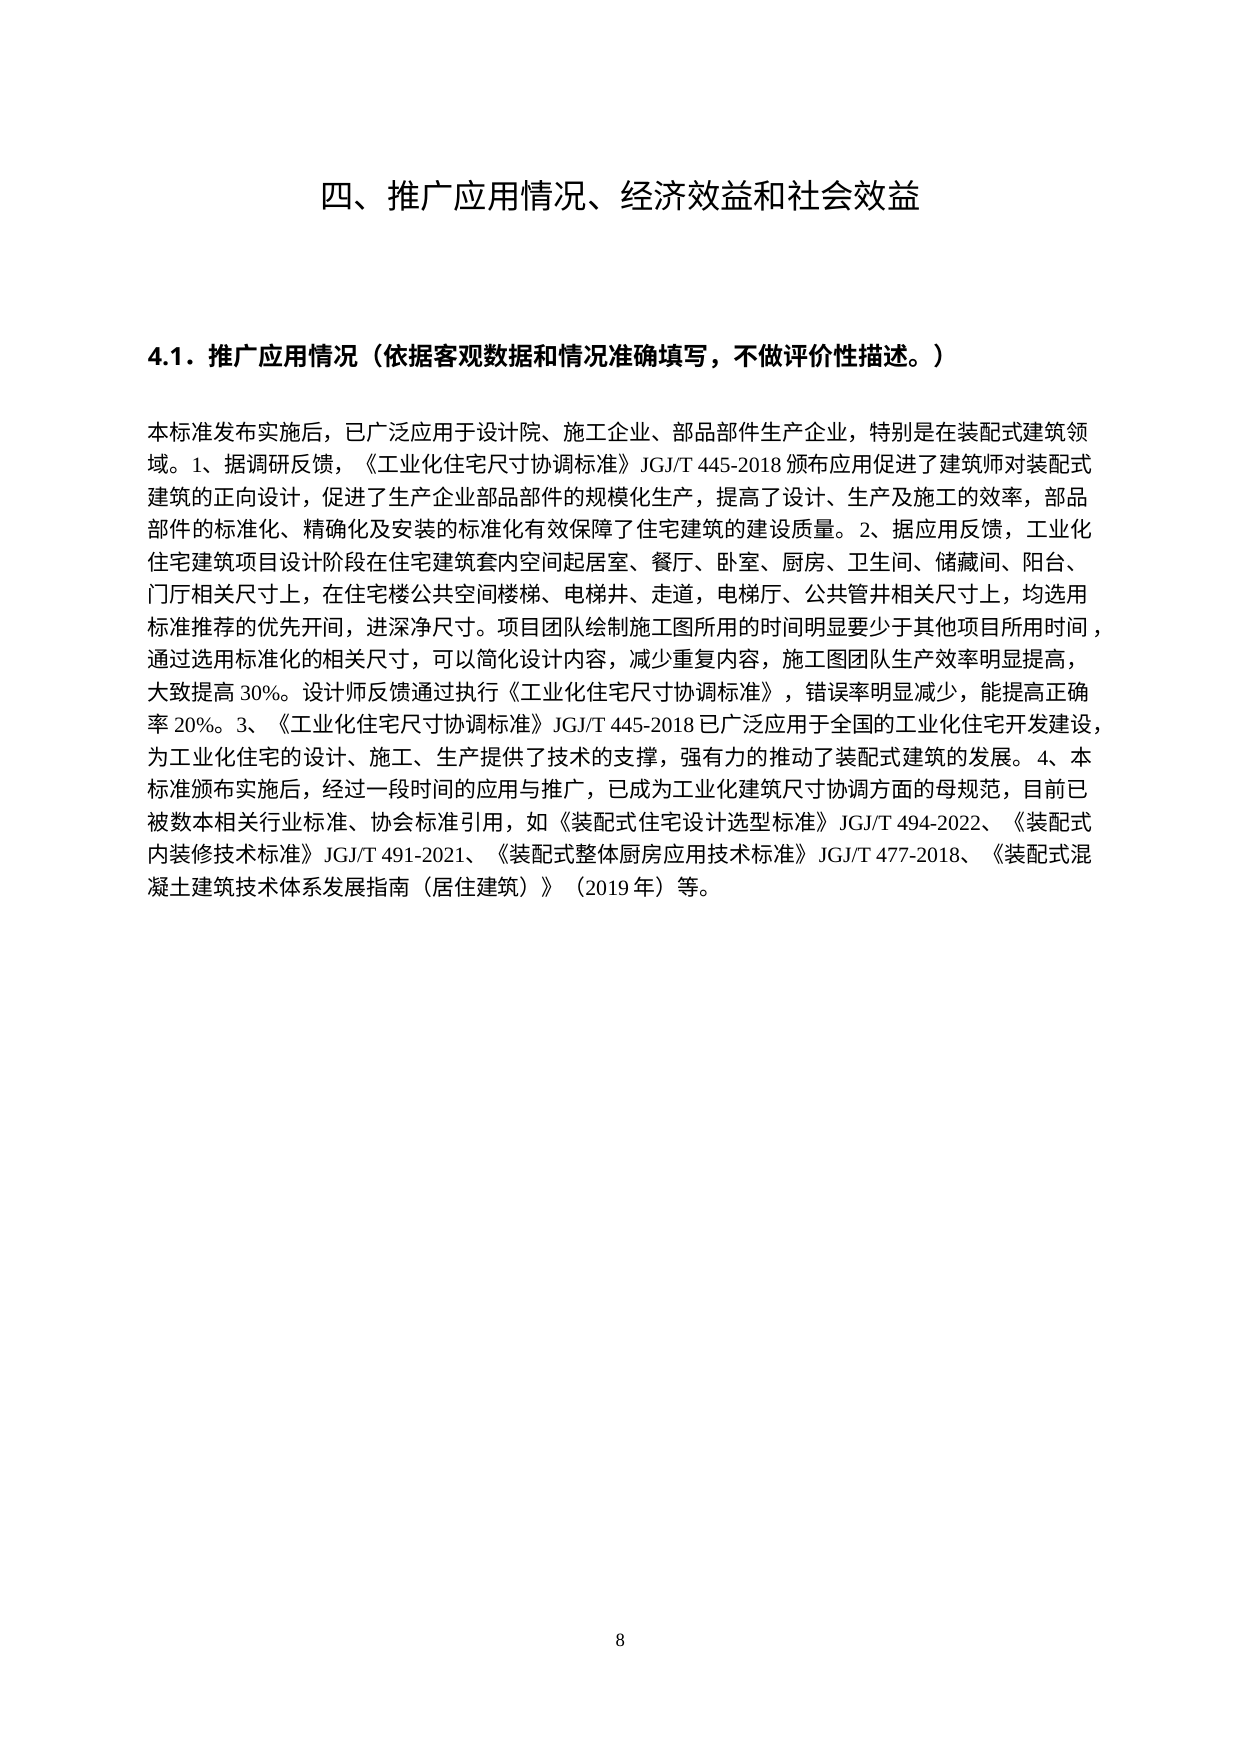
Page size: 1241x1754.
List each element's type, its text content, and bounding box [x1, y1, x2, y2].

text 本标准发布实施后，已广泛应用于设计院、施工企业、部品部件生产企业，特别是在装配式建筑领域。1、据调研反馈，《工业化住宅尺寸协调标准》JGJ/T 445-2018颁布应用促进了建筑师对装配式建筑的正向设计，促进了生产企业部品部件的规模化生产，提高了设计、生产及施工的效率，部品部件的标准化、精确化及安装的标准化有效保障了住宅建筑的建设质量。2、据应用反馈，工业化住宅建筑项目设计阶段在住宅建筑套内空间起居室、餐厅、卧室、厨房、卫生间、储藏间、阳台、门厅相关尺寸上，在住宅楼公共空间楼梯、电梯井、走道，电梯厅、公共管井相关尺寸上，均选用标准推荐的优先开间，进深净尺寸。项目团队绘制施工图所用的时间明显要少于其他项目所用时间，通过选用标准化的相关尺寸，可以简化设计内容，减少重复内容，施工图团队生产效率明显提高，大致提高30%。设计师反馈通过执行《工业化住宅尺寸协调标准》，错误率明显减少，能提高正确率20%。3、《工业化住宅尺寸协调标准》JGJ/T 445-2018已广泛应用于全国的工业化住宅开发建设，为工业化住宅的设计、施工、生产提供了技术的支撑，强有力的推动了装配式建筑的发展。4、本标准颁布实施后，经过一段时间的应用与推广，已成为工业化建筑尺寸协调方面的母规范，目前已被数本相关行业标准、协会标准引用，如《装配式住宅设计选型标准》JGJ/T 494-2022、《装配式内装修技术标准》JGJ/T 491-2021、《装配式整体厨房应用技术标准》JGJ/T 477-2018、《装配式混凝土建筑技术体系发展指南（居住建筑）》（2019年）等。 [148, 414, 1092, 902]
subtitle 四、推广应用情况、经济效益和社会效益 [148, 162, 1092, 227]
subtitle 4.1．推广应用情况（依据客观数据和情况准确填写，不做评价性描述。） [148, 322, 1092, 387]
